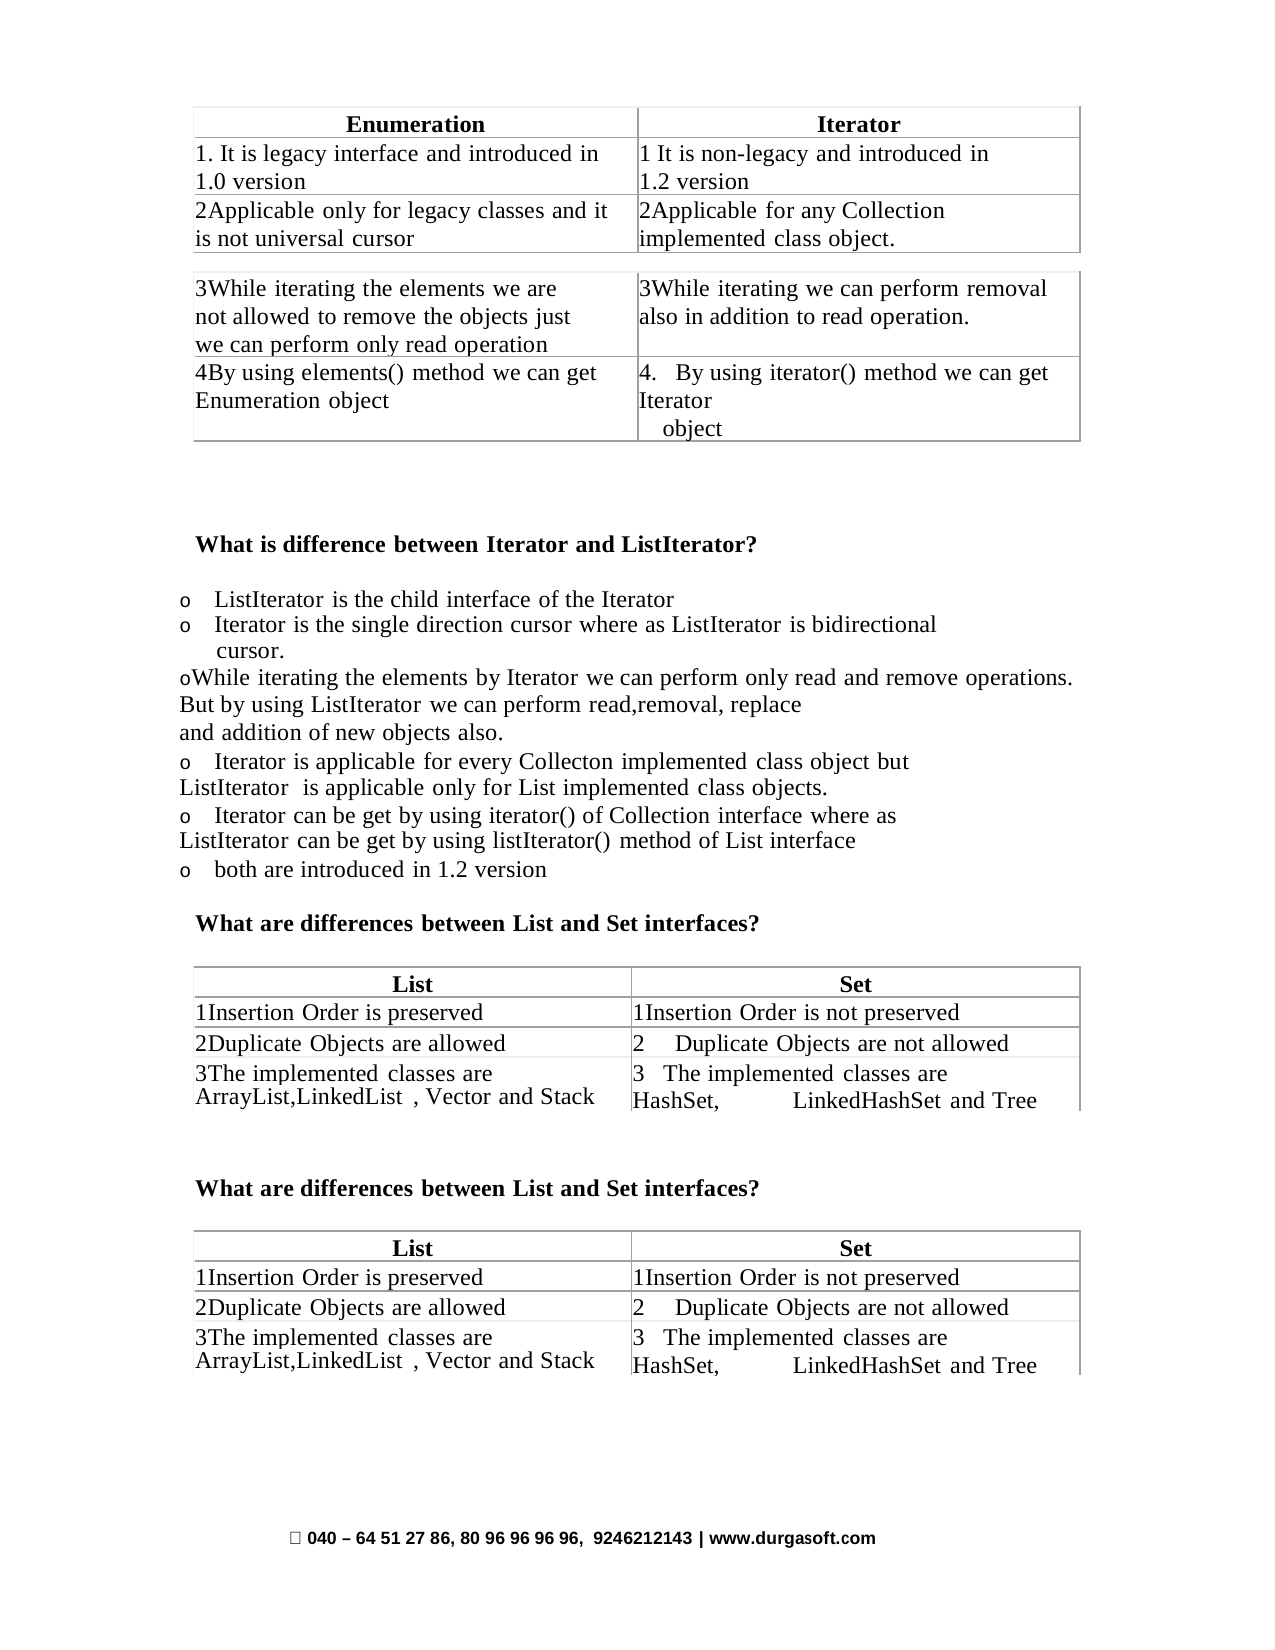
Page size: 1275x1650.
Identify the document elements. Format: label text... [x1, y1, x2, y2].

table_cell 2Applicable only for legacy classes and it is not universal cursor [194, 195, 637, 251]
table_cell 1Insertion Order is not preserved [632, 998, 1079, 1026]
table_header 3While iterating we can perform removal also in addition to read operation. [639, 273, 1079, 356]
text ListIterator is applicable only for List implemented class objects. [179, 775, 1096, 800]
table_cell 1Insertion Order is preserved [194, 997, 631, 1026]
table_cell ArrayList,LinkedList , Vector and Stack classes [194, 1349, 631, 1375]
table_cell 2Duplicate Objects are allowed [194, 1027, 631, 1056]
table_cell 4By using elements() method we can get Enumeration object [194, 357, 637, 440]
table_cell 2 [632, 1292, 659, 1320]
table_header List [194, 1232, 631, 1260]
text o Iterator is applicable for every Collecton implemented class object but [179, 747, 1096, 775]
table_cell 4. By using iterator() method we can get Iterator object [639, 357, 1079, 440]
table_cell 2Applicable for any Collection implemented class object. [639, 195, 1079, 251]
table_cell 3 The implemented classes are HashSet, LinkedHashSet and Tree [632, 1058, 1079, 1111]
table_cell 3The implemented classes are [194, 1057, 631, 1084]
text o ListIterator is the child interface of the Iterator [179, 585, 1096, 614]
table_header Set [632, 1232, 1079, 1260]
table_cell 1 It is non-legacy and introduced in 1.2 version [639, 138, 1079, 193]
table_cell 3 The implemented classes are HashSet, LinkedHashSet and Tree [632, 1322, 1079, 1375]
text oWhile iterating the elements by Iterator we can perform only read and remove operations. But by using ListIterator we can perform read,removal, replace [179, 664, 1073, 718]
table_cell 2 [632, 1028, 659, 1056]
table_header Iterator [639, 108, 1079, 137]
text o Iterator can be get by using iterator() of Collection interface where as [179, 801, 1096, 829]
table_cell ArrayList,LinkedList , Vector and Stack classes [194, 1084, 631, 1111]
text o both are introduced in 1.2 version [179, 854, 1096, 883]
text cursor. [179, 639, 1096, 664]
table_cell 1. It is legacy interface and introduced in 1.0 version [194, 138, 637, 193]
text ListIterator can be get by using listIterator() method of List interface [179, 829, 1096, 854]
text and addition of new objects also. [179, 718, 1096, 746]
table_header List [194, 968, 631, 996]
table_cell Duplicate Objects are not allowed [659, 1292, 1079, 1320]
table_header Enumeration [194, 108, 637, 137]
table_header Set [632, 968, 1079, 996]
table_cell 2Duplicate Objects are allowed [194, 1291, 631, 1320]
text What is difference between Iterator and ListIterator? [195, 530, 1096, 558]
table_cell 3The implemented classes are [194, 1321, 631, 1348]
text What are differences between List and Set interfaces? [195, 911, 1096, 936]
table_cell 1Insertion Order is not preserved [632, 1262, 1079, 1290]
text What are differences between List and Set interfaces? [195, 1175, 1096, 1200]
table_cell Duplicate Objects are not allowed [659, 1028, 1079, 1056]
table_cell 1Insertion Order is preserved [194, 1261, 631, 1290]
text o Iterator is the single direction cursor where as ListIterator is bidirectional [179, 614, 1096, 639]
table_header 3While iterating the elements we are not allowed to remove the objects just we can perform only read operation [194, 273, 637, 356]
